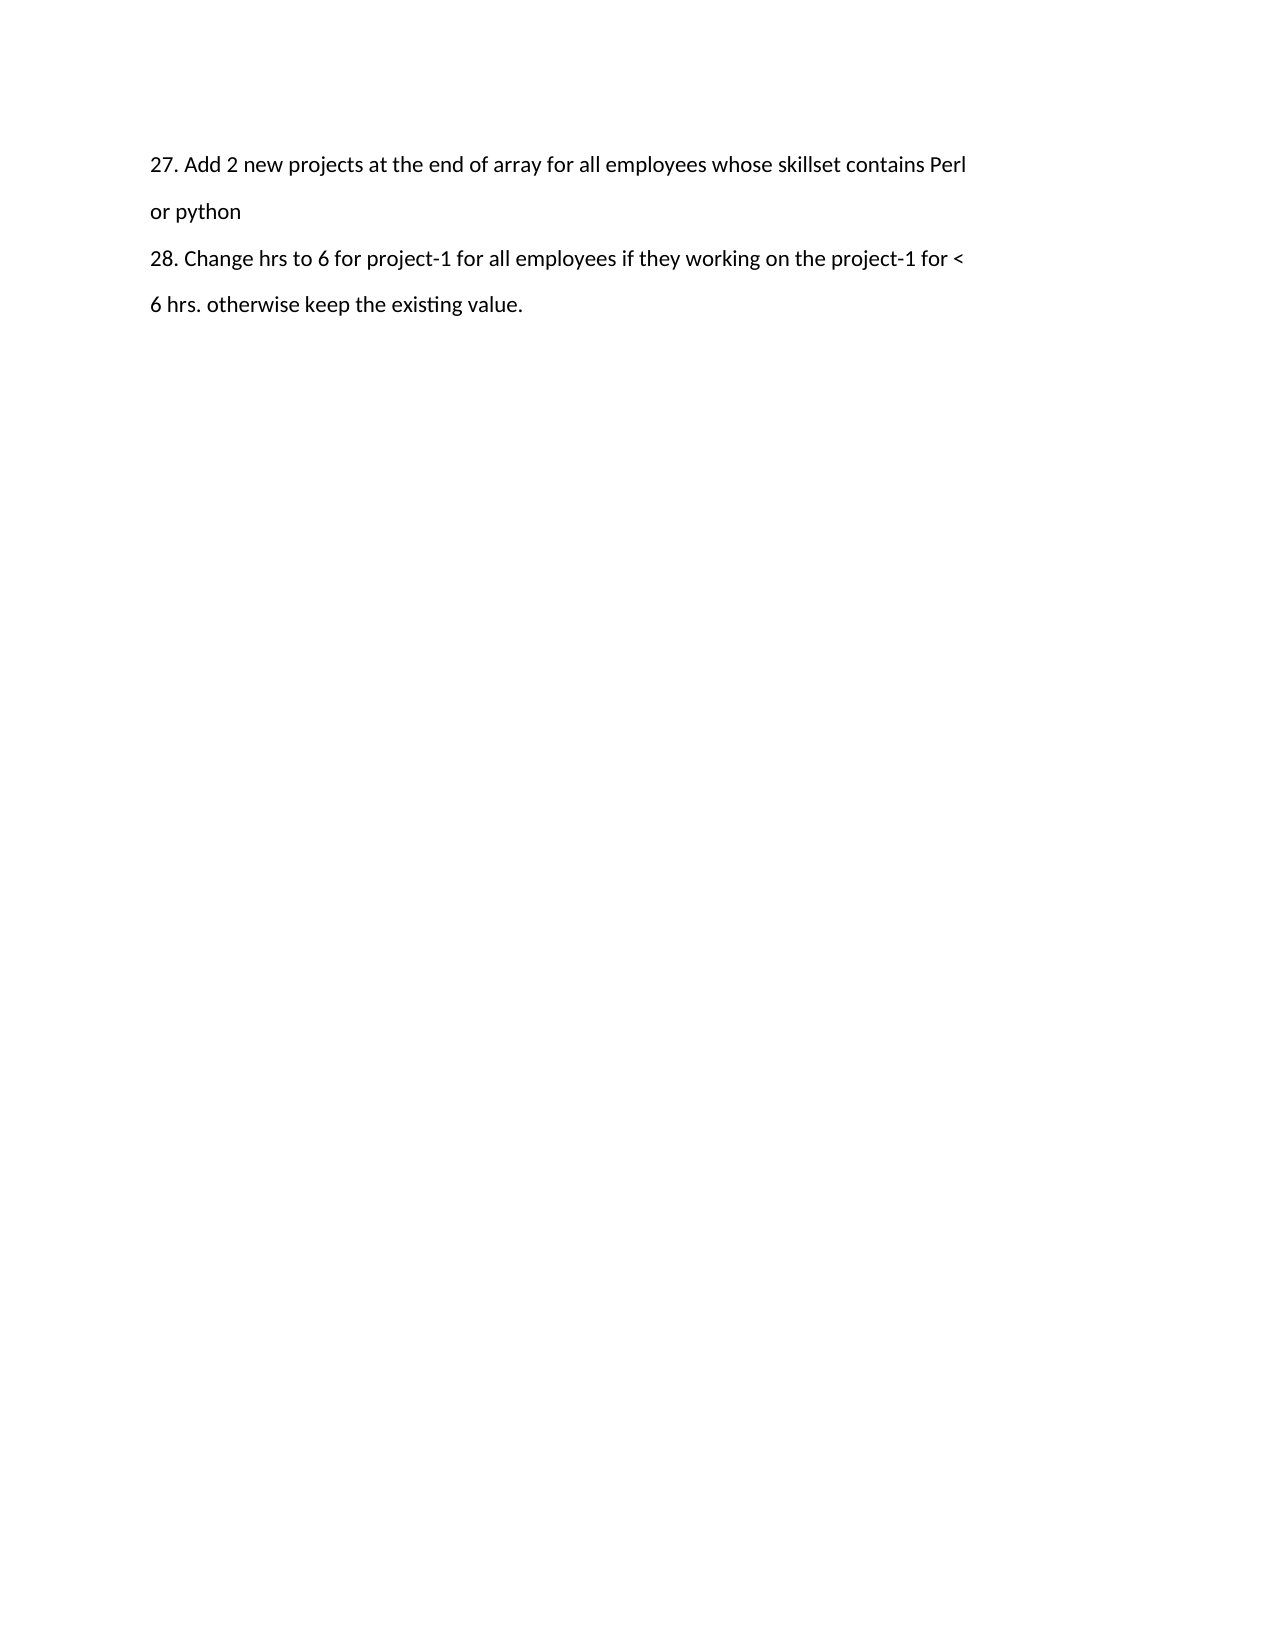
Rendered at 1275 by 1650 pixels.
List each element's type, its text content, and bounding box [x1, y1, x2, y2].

text 28. Change hrs to 6 for project-1 for all employees if they working on the project-1 for < [150, 244, 1125, 272]
text 27. Add 2 new projects at the end of array for all employees whose skillset contains Perl [150, 150, 1125, 178]
text 6 hrs. otherwise keep the existing value. [150, 291, 1125, 319]
text or python [150, 197, 1125, 225]
